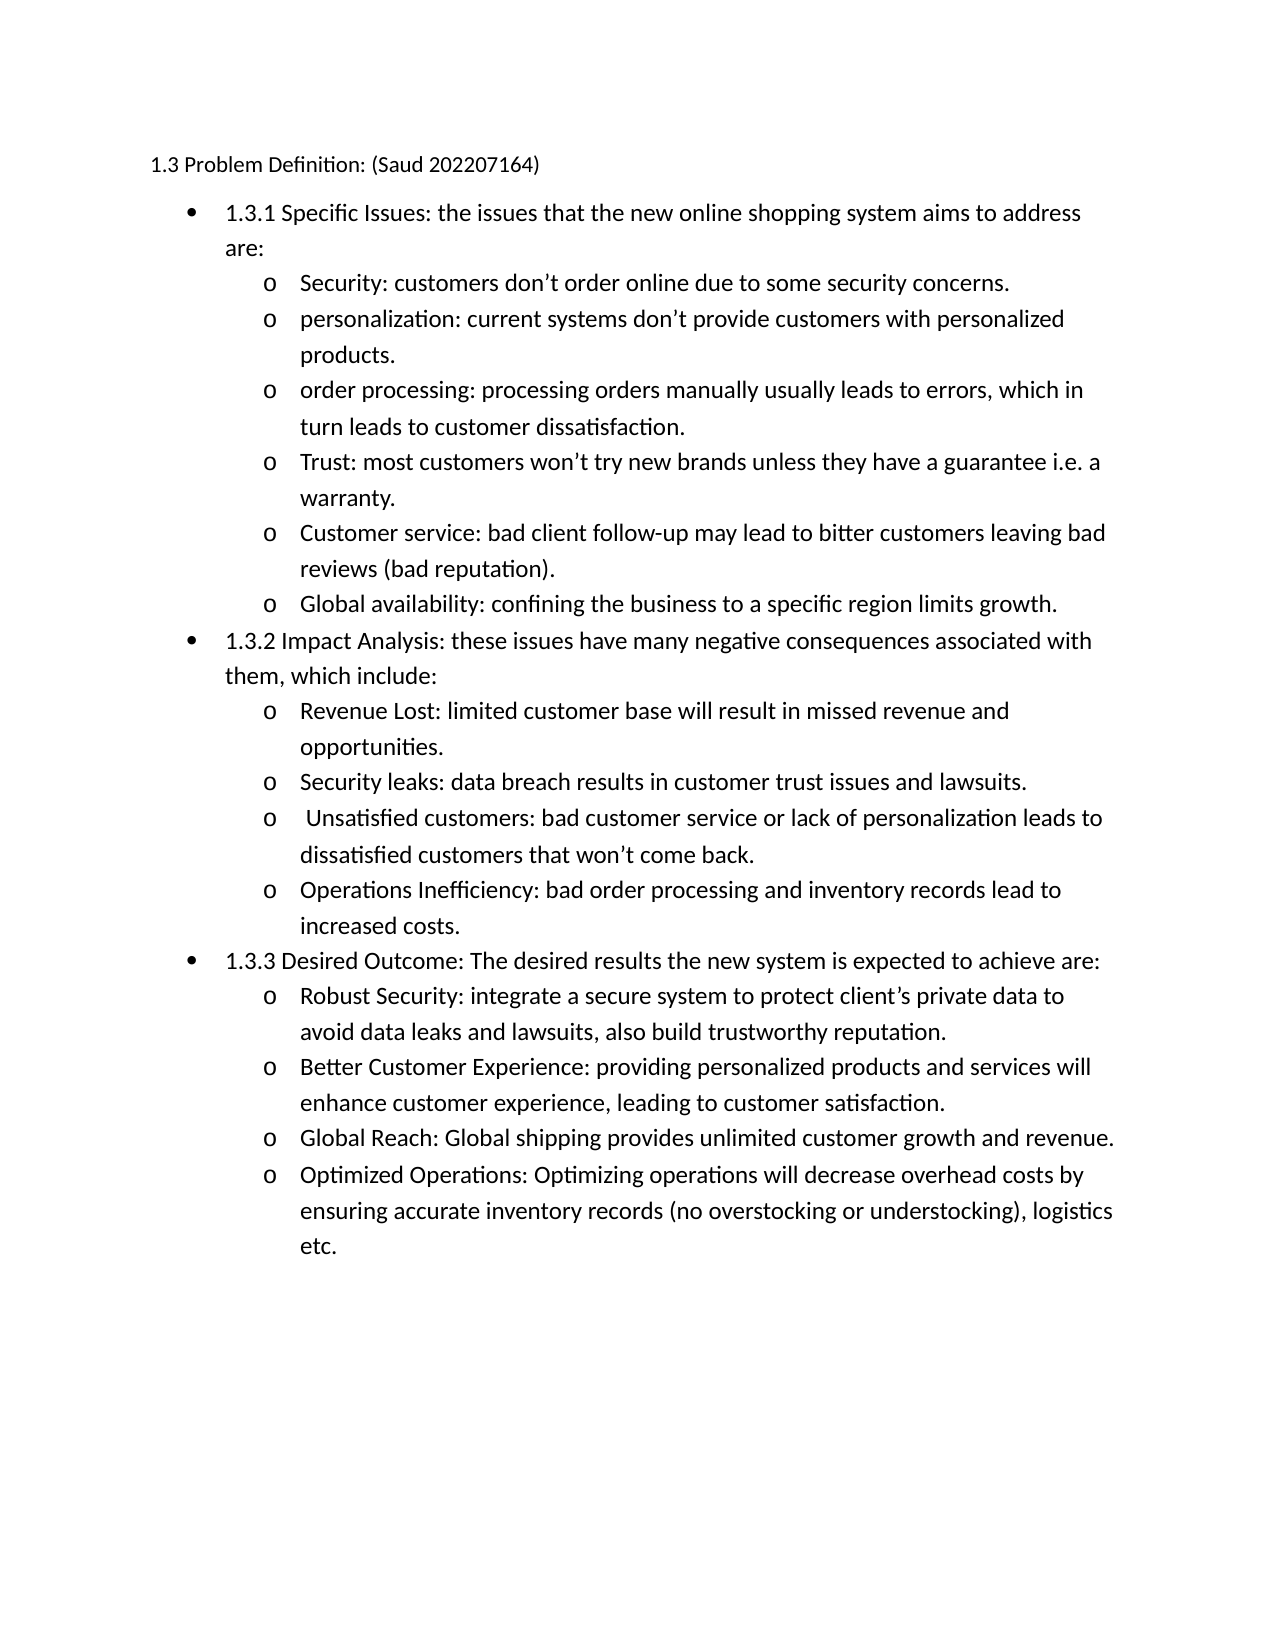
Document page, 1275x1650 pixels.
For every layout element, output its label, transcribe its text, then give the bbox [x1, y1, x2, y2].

list Global Reach: Global shipping provides unlimited customer growth and revenue. [262, 1122, 1125, 1154]
list Better Customer Experience: providing personalized products and services will enhance customer experience, leading to customer satisfaction. [262, 1051, 1125, 1118]
list 1.3.3 Desired Outcome: The desired results the new system is expected to achieve are: [187, 945, 1125, 976]
list Optimized Operations: Optimizing operations will decrease overhead costs by ensuring accurate inventory records (no overstocking or understocking), logistics etc. [262, 1159, 1125, 1261]
list Robust Security: integrate a secure system to protect client’s private data to avoid data leaks and lawsuits, also build trustworthy reputation. [262, 980, 1125, 1047]
list personalization: current systems don’t provide customers with personalized products. [262, 303, 1125, 370]
list Security leaks: data breach results in customer trust issues and lawsuits. [262, 766, 1125, 798]
list Trust: most customers won’t try new brands unless they have a guarantee i.e. a warranty. [262, 446, 1125, 513]
text 1.3 Problem Definition: (Saud 202207164) [150, 150, 1125, 178]
list Security: customers don’t order online due to some security concerns. [262, 267, 1125, 299]
list 1.3.1 Specific Issues: the issues that the new online shopping system aims to address are: [187, 197, 1125, 262]
list Customer service: bad client follow-up may lead to bitter customers leaving bad reviews (bad reputation). [262, 517, 1125, 584]
list 1.3.2 Impact Analysis: these issues have many negative consequences associated with them, which include: [187, 625, 1125, 690]
list Global availability: confining the business to a specific region limits growth. [262, 588, 1125, 620]
list Unsatisfied customers: bad customer service or lack of personalization leads to dissatisfied customers that won’t come back. [262, 802, 1125, 869]
list Revenue Lost: limited customer base will result in missed revenue and opportunities. [262, 695, 1125, 762]
list Operations Inefficiency: bad order processing and inventory records lead to increased costs. [262, 874, 1125, 941]
list order processing: processing orders manually usually leads to errors, which in turn leads to customer dissatisfaction. [262, 374, 1125, 441]
